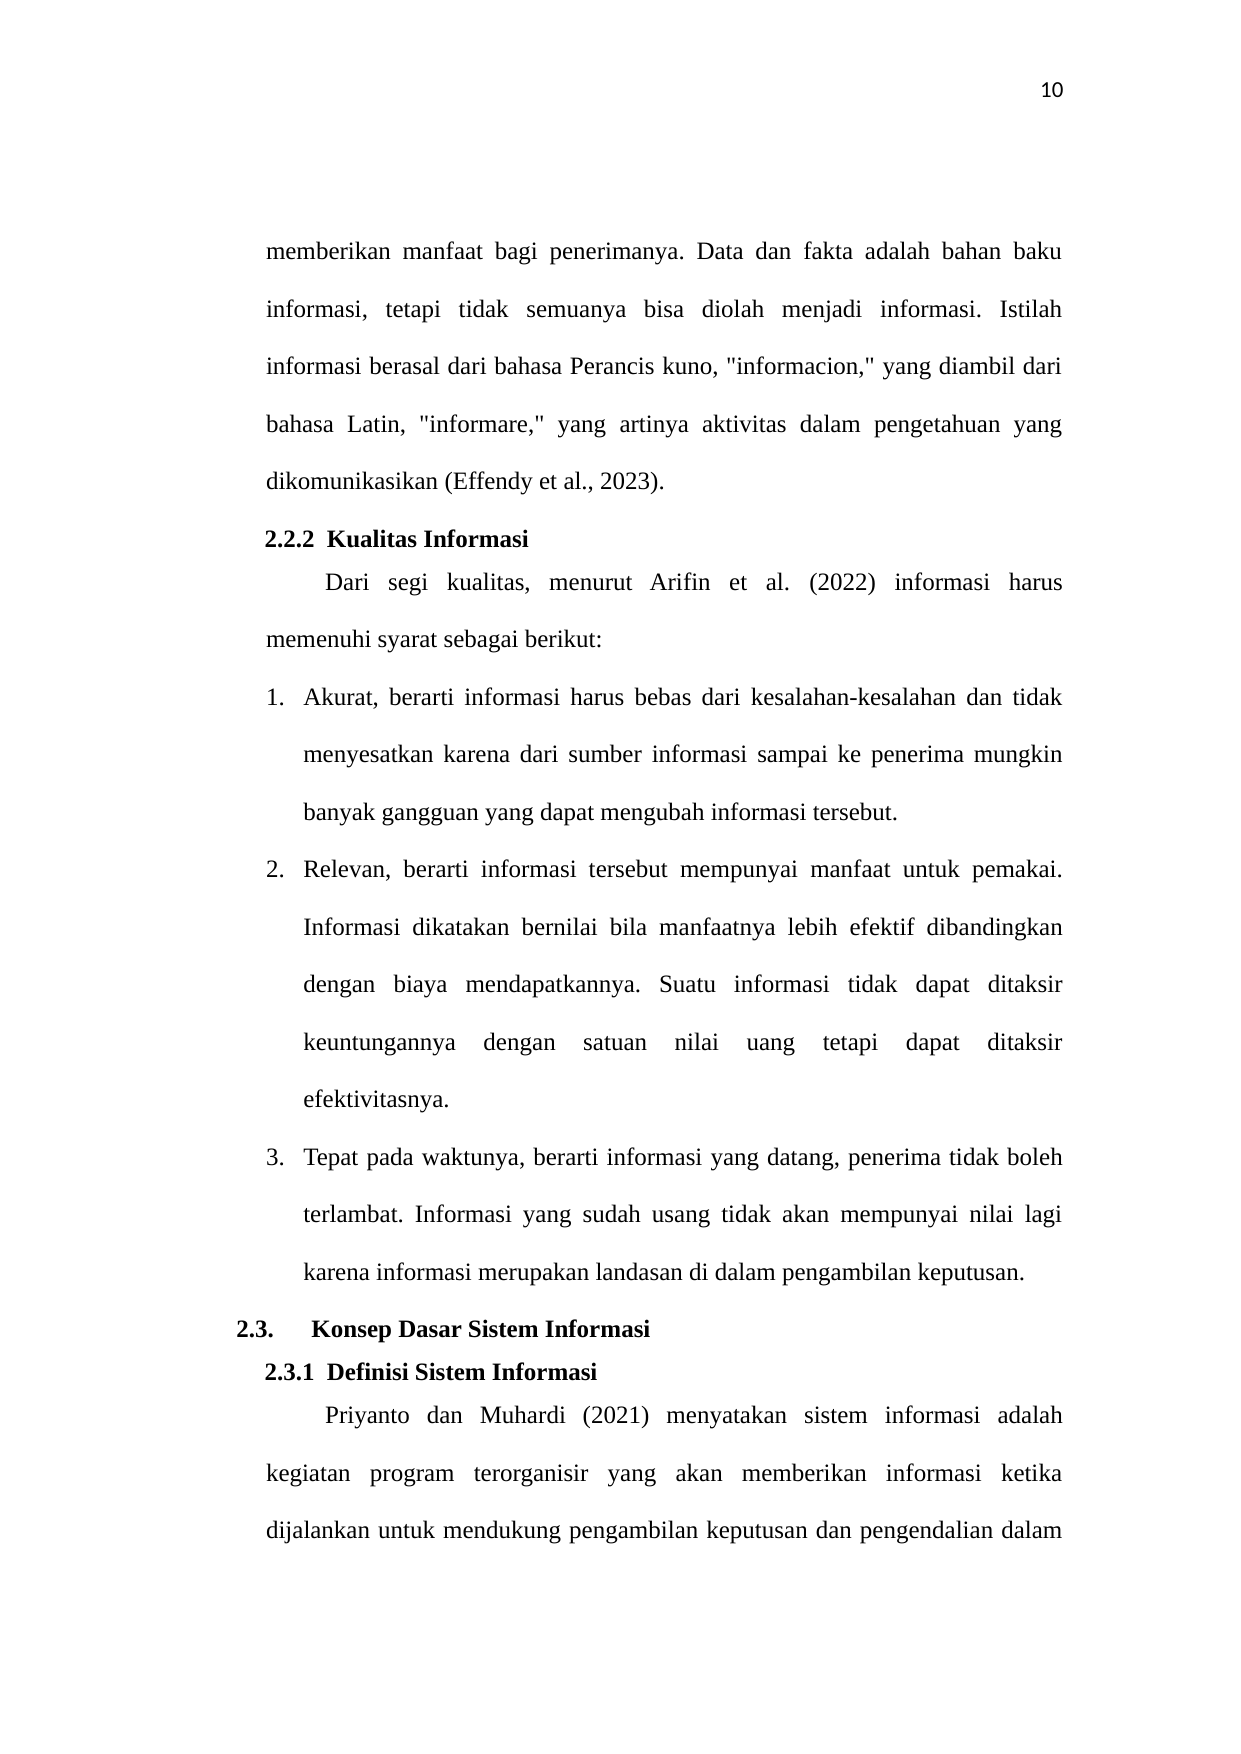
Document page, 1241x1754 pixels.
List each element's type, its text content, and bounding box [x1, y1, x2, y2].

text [266, 1401, 1063, 1544]
list Akurat, berarti informasi harus bebas dari kesalahan-kesalahan dan tidak menyesatkan karena dari sumber informasi sampai ke penerima mungkin banyak gangguan yang dapat mengubah informasi tersebut. [266, 682, 1063, 826]
list Tepat pada waktunya, berarti informasi yang datang, penerima tidak boleh terlambat. Informasi yang sudah usang tidak akan mempunyai nilai lagi karena informasi merupakan landasan di dalam pengambilan keputusan. [266, 1142, 1063, 1286]
text Dari segi kualitas, menurut Arifin et al. (2022) informasi harus memenuhi syarat sebagai berikut: [266, 567, 1063, 653]
list Konsep Dasar Sistem Informasi [236, 1314, 1063, 1343]
list Relevan, berarti informasi tersebut mempunyai manfaat untuk pemakai. Informasi dikatakan bernilai bila manfaatnya lebih efektif dibandingkan dengan biaya mendapatkannya. Suatu informasi tidak dapat ditaksir keuntungannya dengan satuan nilai uang tetapi dapat ditaksir efektivitasnya. [266, 854, 1063, 1113]
list Kualitas Informasi [289, 524, 1063, 552]
list Definisi Sistem Informasi [289, 1357, 1063, 1386]
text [266, 236, 1063, 495]
